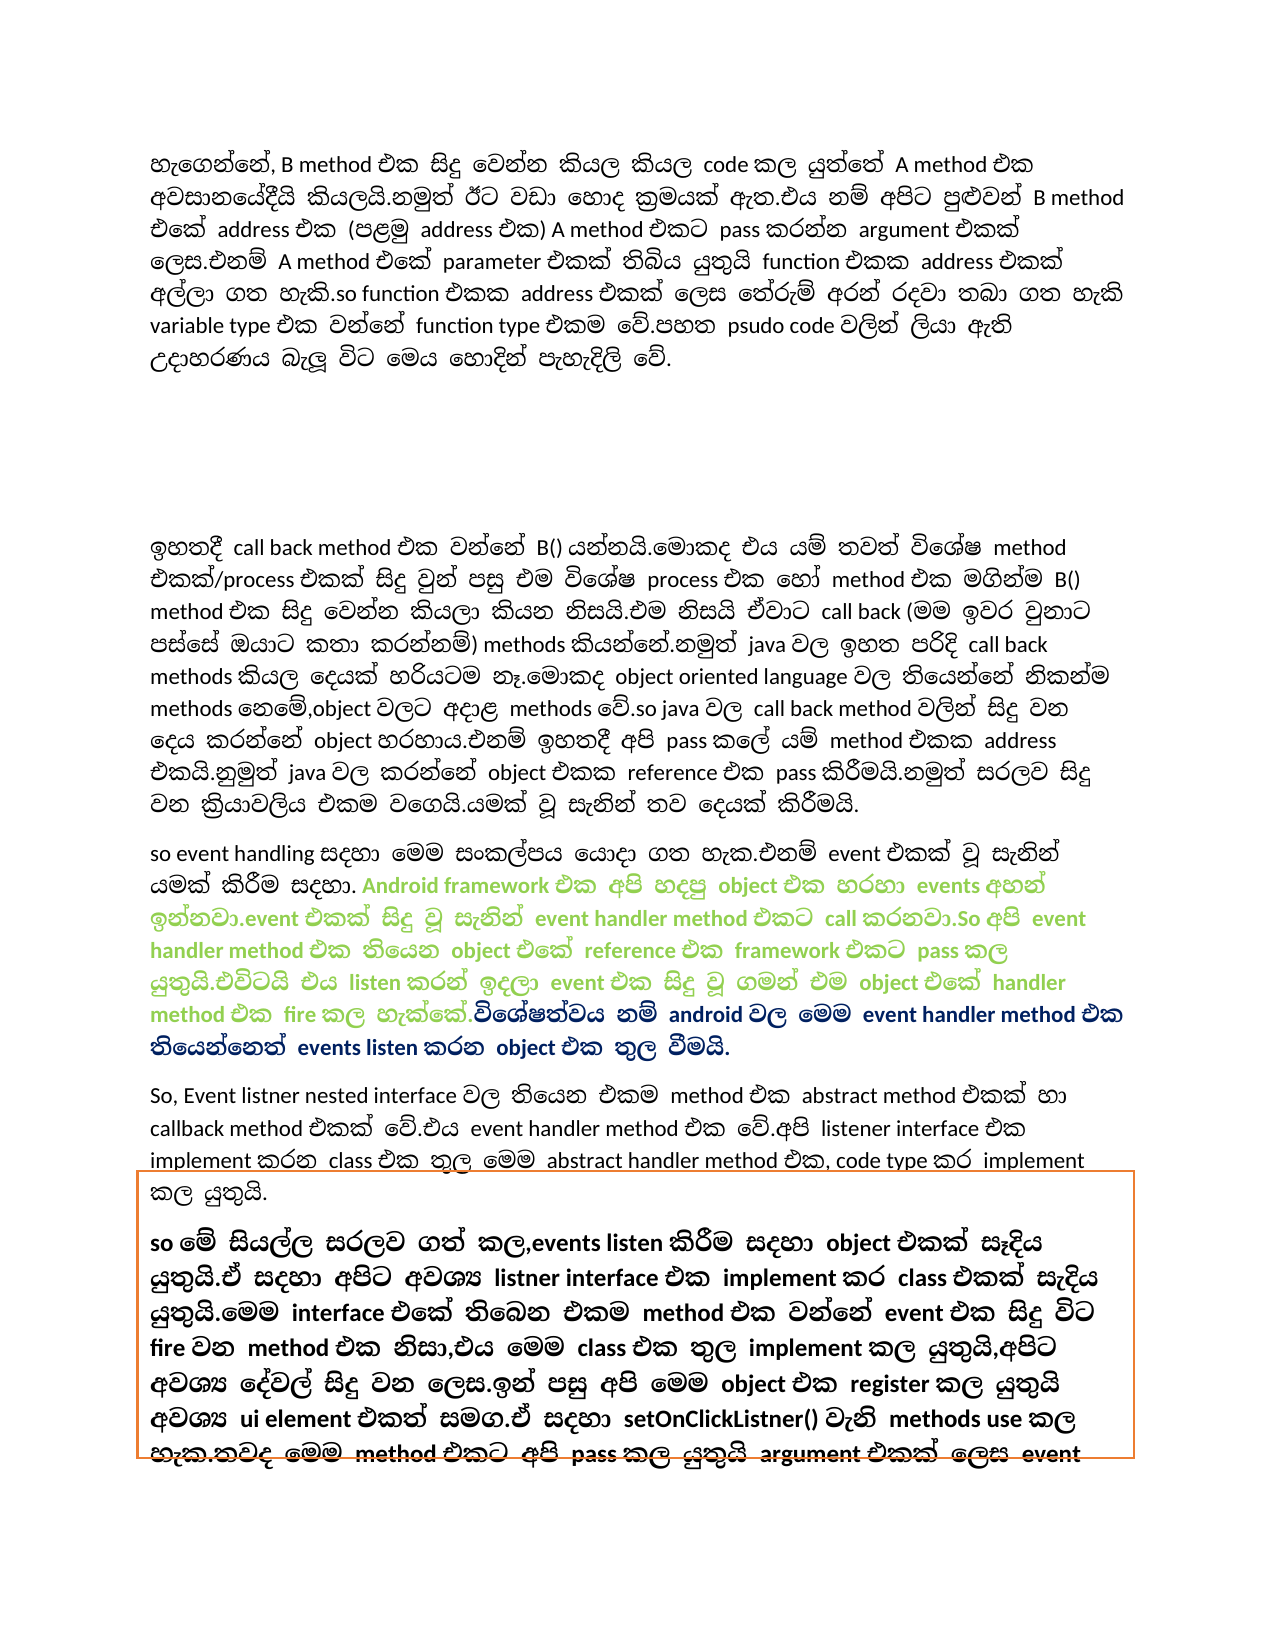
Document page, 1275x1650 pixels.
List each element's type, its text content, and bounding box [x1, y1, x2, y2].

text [150, 150, 1125, 373]
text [150, 1226, 1125, 1457]
text ඉහතදී call back method එක වන්නේ B() යන්නයි.මොකද එය යම් තවත් විශේෂ method එකක්/process එකක් සිදු වුන් පසු එම විශේෂ process එක හෝ method එක මගින්ම B() method එක සිදු වෙන්න කියලා කියන නිසයි.එම නිසයි ඒවාට call back (මම ඉවර වුනාට පස්සේ ඔයාට කතා කරන්නම්) methods කියන්නේ.නමුත් java වල ඉහත පරිදි call back methods කියල දෙයක් හරියටම නෑ.මොකද object oriented language වල තියෙන්නේ නිකන්ම methods නෙමේ,object වල‍ට අදාළ methods වේ.so java වල call back method වලින් සිදු වන දෙය කරන්නේ object හරහාය.එනම් ඉහතදී අපි pass කලේ යම් method එකක address එකයි.නුමුත් java වල කරන්නේ object එකක reference එක pass කිරීමයි.නමුත් සරලව සිදු වන ක්‍රියාවලිය එකම වගෙයි.යමක් වූ සැනින් තව දෙයක් කිරීමයි. [150, 533, 1125, 820]
text so event handling සදහා මෙම සංකල්පය යොදා ගත හැක.එනම් event එකක් වූ සැනින් යමක් කිරීම සදහා. Android framework එක අපි හදපු object එක හරහා events අහන් ඉන්නවා.event එකක් සිදු වූ සැනින් event handler method එකට call කරනවා.So අපි event handler method එක තියෙන object එකේ reference එක framework එකට pass කල යුතුයි.එවිටයි එය listen කරන් ඉදලා event එක සිදු වූ ගමන් එම object එකේ handler method එක fire කල හැක්කේ.විශේෂත්වය නම් android වල මෙම event handler method එක තියෙන්නෙත් events listen කරන object එක තුල වීමයි. [150, 839, 1125, 1062]
text So, Event listner nested interface වල තියෙන එකම method එක abstract method එකක් හා callback method එකක් වේ.එය event handler method එක වේ.අපි listener interface එක implement කරන class එක තුල මෙම abstract handler method එක, code type කර implement කල යුතුයි. [150, 1172, 1125, 1207]
text So, Event listner nested interface වල තියෙන එකම method එක abstract method එකක් හා callback method එකක් වේ.එය event handler method එක වේ.අපි listener interface එක implement කරන class එක තුල මෙම abstract handler method එක, code type කර implement කල යුතුයි. [150, 1081, 1125, 1170]
